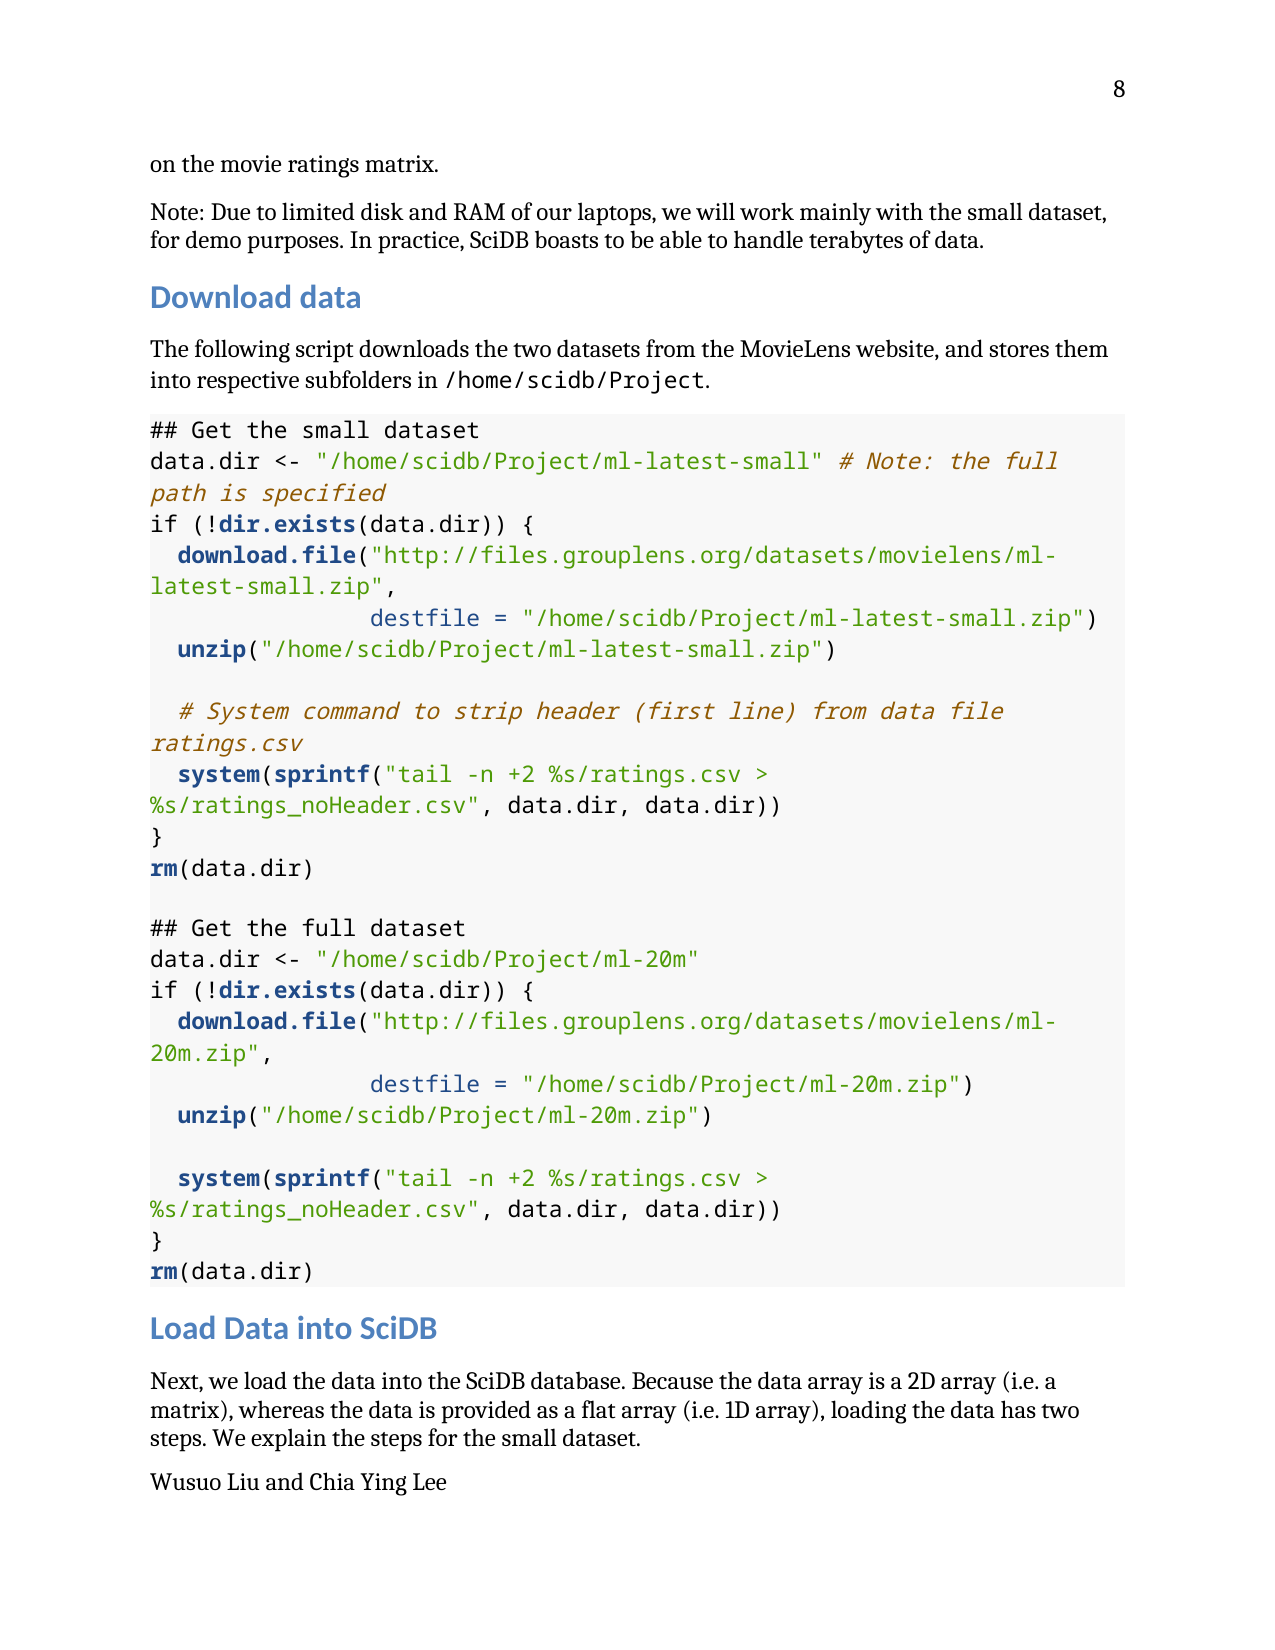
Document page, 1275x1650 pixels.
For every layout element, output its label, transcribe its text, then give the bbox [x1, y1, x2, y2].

subtitle Download data [150, 276, 1125, 317]
subtitle Load Data into SciDB [150, 1307, 1125, 1348]
text Note: Due to limited disk and RAM of our laptops, we will work mainly with the small dataset, for demo purposes. In practice, SciDB boasts to be able to handle terabytes of data. [150, 197, 1125, 255]
text Next, we load the data into the SciDB database. Because the data array is a 2D array (i.e. a matrix), whereas the data is provided as a flat array (i.e. 1D array), loading the data has two steps. We explain the steps for the small dataset. [150, 1367, 1125, 1453]
text The following script downloads the two datasets from the MovieLens website, and stores them into respective subfolders in /home/scidb/Project. [150, 335, 1125, 395]
text ## Get the small dataset data.dir <- "/home/scidb/Project/ml-latest-small" # Note: the full path is specified if (!dir.exists(data.dir)) { download.file("http://files.grouplens.org/datasets/movielens/ml-latest-small.zip", destfile = "/home/scidb/Project/ml-latest-small.zip") unzip("/home/scidb/Project/ml-latest-small.zip") # System command to strip header (first line) from data file ratings.csv system(sprintf("tail -n +2 %s/ratings.csv > %s/ratings_noHeader.csv", data.dir, data.dir)) } rm(data.dir) ## Get the full dataset data.dir <- "/home/scidb/Project/ml-20m" if (!dir.exists(data.dir)) { download.file("http://files.grouplens.org/datasets/movielens/ml-20m.zip", destfile = "/home/scidb/Project/ml-20m.zip") unzip("/home/scidb/Project/ml-20m.zip") system(sprintf("tail -n +2 %s/ratings.csv > %s/ratings_noHeader.csv", data.dir, data.dir)) } rm(data.dir) [150, 414, 1125, 1287]
text on the movie ratings matrix. [150, 150, 1125, 179]
